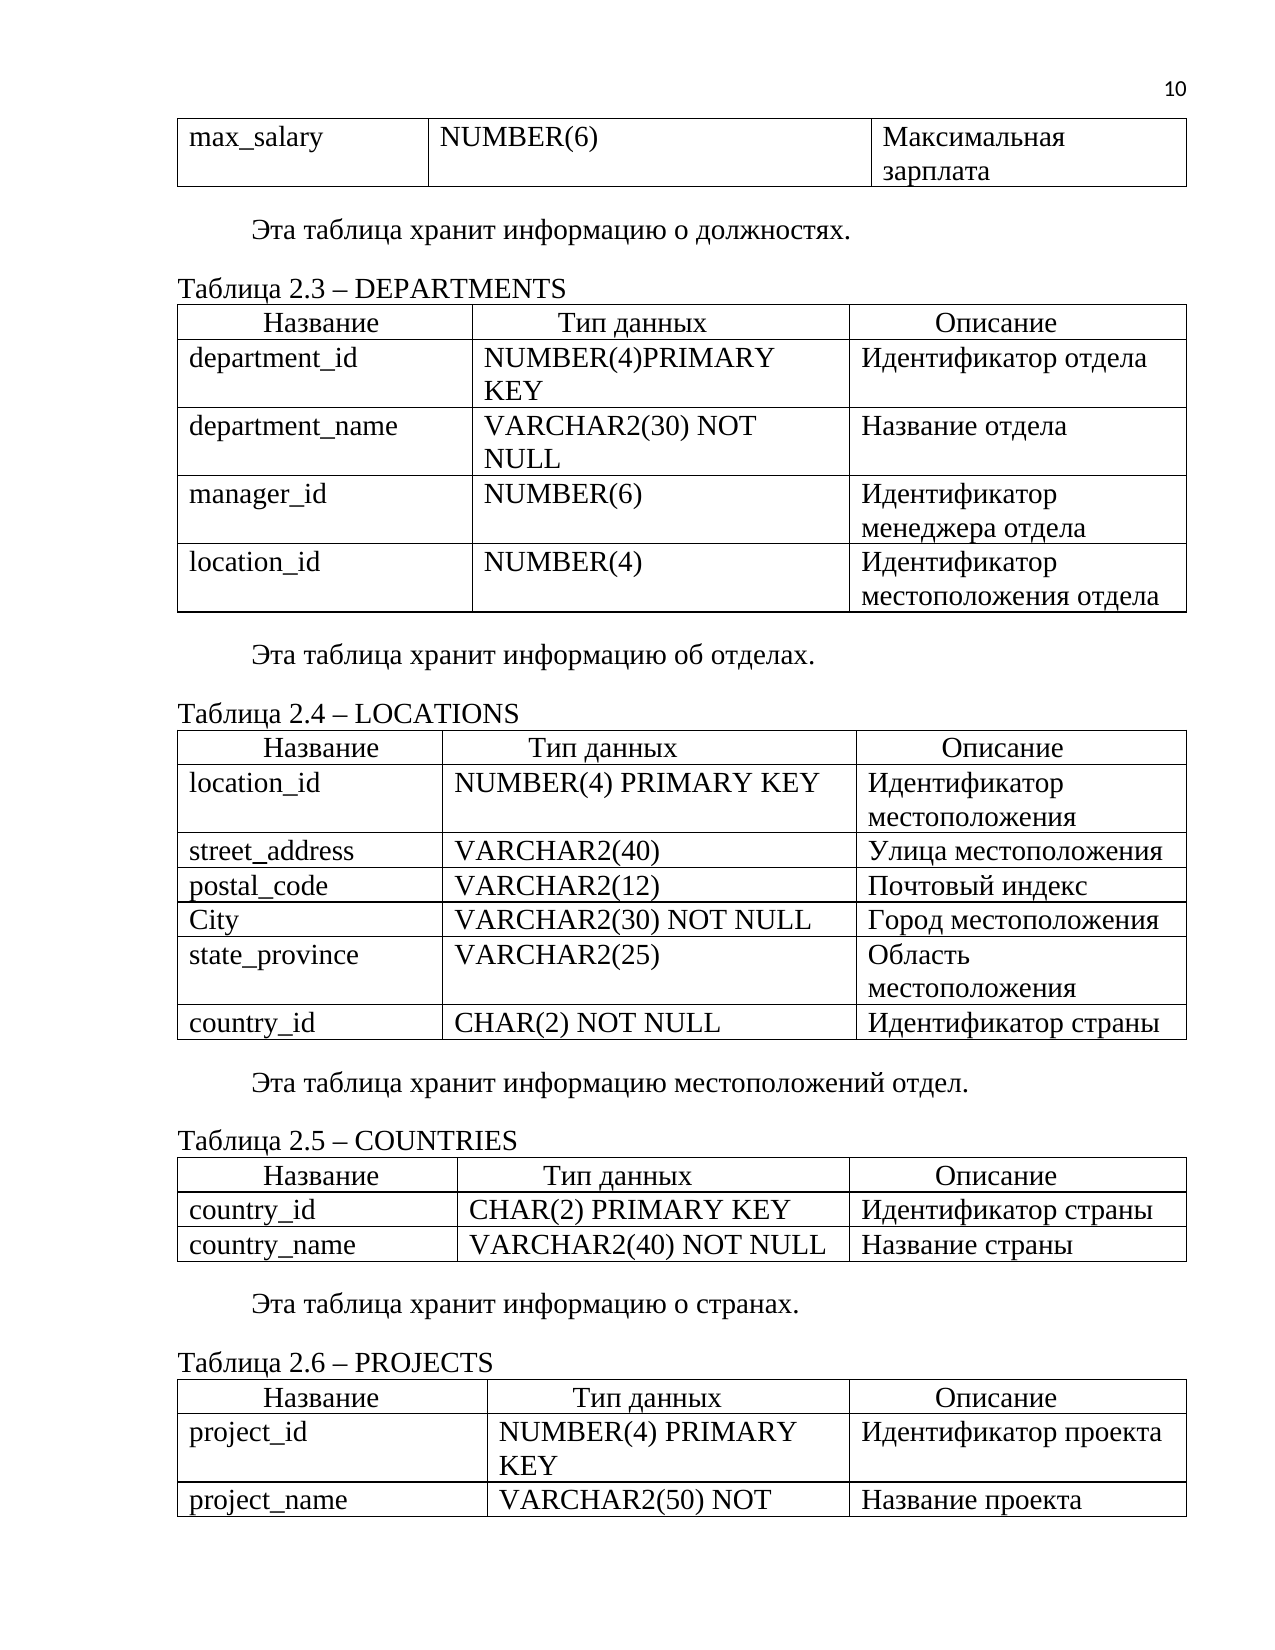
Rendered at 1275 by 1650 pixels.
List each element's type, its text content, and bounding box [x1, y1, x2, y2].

table_cell NUMBER(4) PRIMARY KEY [443, 765, 856, 832]
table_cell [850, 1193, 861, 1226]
table_cell NUMBER(4) [473, 544, 849, 611]
table_cell department_name [178, 408, 472, 475]
text Таблица 2.4 – LOCATIONS [177, 696, 1186, 729]
table_cell max_salary [178, 119, 428, 186]
text Таблица 2.6 – PROJECTS [177, 1345, 1186, 1379]
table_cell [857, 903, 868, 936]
text Таблица 2.5 – COUNTRIES [177, 1123, 1186, 1157]
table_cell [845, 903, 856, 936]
table_cell location_id [178, 544, 472, 611]
table_cell manager_id [178, 476, 472, 543]
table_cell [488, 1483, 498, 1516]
table_cell Идентификатор отдела [850, 340, 1186, 407]
text Эта таблица хранит информацию местоположений отдел. [177, 1065, 1186, 1098]
table_cell VARCHAR2(25) [443, 937, 856, 1004]
table_cell location_id [178, 765, 442, 832]
table_cell department_id [178, 340, 472, 407]
table_cell Идентификатор проекта [850, 1414, 1186, 1481]
table_header Название [178, 731, 442, 764]
table_cell state_province [178, 937, 442, 1004]
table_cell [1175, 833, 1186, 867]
table_header Описание [857, 731, 1186, 764]
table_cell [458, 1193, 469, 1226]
table_header Тип данных [473, 305, 849, 339]
table_header Название [178, 1158, 457, 1191]
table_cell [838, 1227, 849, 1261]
table_header Тип данных [458, 1158, 849, 1191]
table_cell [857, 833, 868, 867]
table_cell project_id [178, 1414, 487, 1481]
text Эта таблица хранит информацию о должностях. [177, 212, 1186, 246]
table_cell NUMBER(6) [429, 119, 871, 186]
table_header Описание [850, 305, 1186, 339]
table_header Название [178, 1380, 487, 1413]
table_header Тип данных [488, 1380, 849, 1413]
table_header Название [178, 305, 472, 339]
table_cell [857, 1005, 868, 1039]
text Эта таблица хранит информацию об отделах. [177, 637, 1186, 671]
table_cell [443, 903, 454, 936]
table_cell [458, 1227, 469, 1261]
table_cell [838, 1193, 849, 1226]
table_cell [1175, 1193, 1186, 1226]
table_header Описание [850, 1158, 1186, 1191]
text Таблица 2.3 – DEPARTMENTS [177, 271, 1186, 304]
text Эта таблица хранит информацию о странах. [177, 1287, 1186, 1320]
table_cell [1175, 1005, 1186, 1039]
table_cell NUMBER(6) [473, 476, 849, 543]
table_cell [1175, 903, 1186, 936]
table_header Описание [850, 1380, 1186, 1413]
table_cell Название отдела [850, 408, 1186, 475]
table_header Тип данных [443, 731, 856, 764]
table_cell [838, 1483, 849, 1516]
